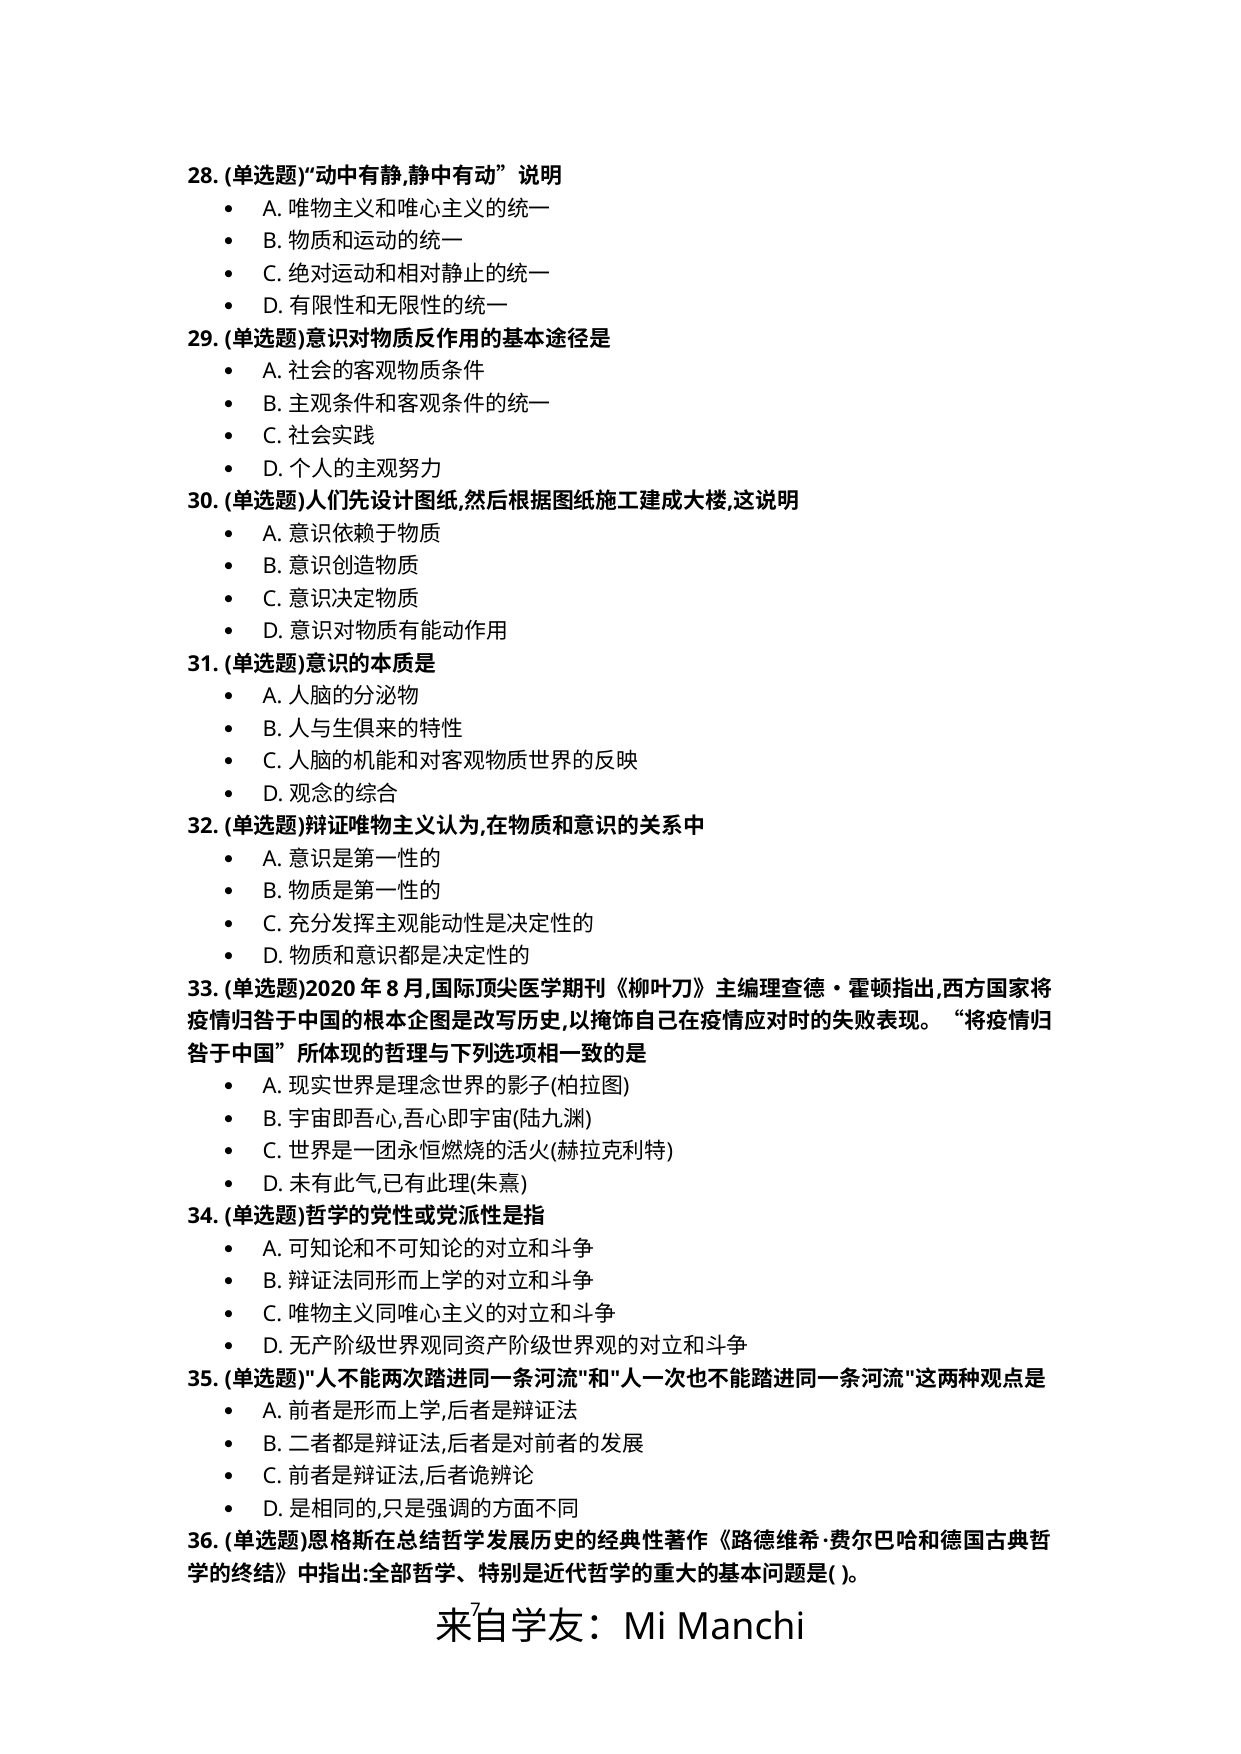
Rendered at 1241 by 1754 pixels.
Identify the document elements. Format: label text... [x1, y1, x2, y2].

list B. 意识创造物质 [225, 548, 1053, 581]
list C. 意识决定物质 [225, 581, 1053, 613]
list C. 世界是一团永恒燃烧的活火(赫拉克利特) [225, 1133, 1053, 1166]
text 29. (单选题)意识对物质反作用的基本途径是 [187, 321, 1053, 353]
text 33. (单选题)2020年8月,国际顶尖医学期刊《柳叶刀》主编理查德•霍顿指出,西方国家将疫情归咎于中国的根本企图是改写历史,以掩饰自己在疫情应对时的失败表现。“将疫情归咎于中国”所体现的哲理与下列选项相一致的是 [187, 971, 1053, 1068]
list C. 绝对运动和相对静止的统一 [225, 256, 1053, 288]
list B. 宇宙即吾心,吾心即宇宙(陆九渊) [225, 1101, 1053, 1133]
text 28. (单选题)“动中有静,静中有动”说明 [187, 158, 1053, 191]
list D. 观念的综合 [225, 776, 1053, 808]
list B. 人与生俱来的特性 [225, 711, 1053, 743]
list C. 唯物主义同唯心主义的对立和斗争 [225, 1296, 1053, 1328]
list D. 是相同的,只是强调的方面不同 [225, 1491, 1053, 1523]
list C. 前者是辩证法,后者诡辨论 [225, 1458, 1053, 1491]
list A. 现实世界是理念世界的影子(柏拉图) [225, 1068, 1053, 1101]
list D. 个人的主观努力 [225, 451, 1053, 483]
text 32. (单选题)辩证唯物主义认为,在物质和意识的关系中 [187, 808, 1053, 841]
list B. 辩证法同形而上学的对立和斗争 [225, 1263, 1053, 1296]
list D. 未有此气,已有此理(朱熹) [225, 1166, 1053, 1198]
list A. 人脑的分泌物 [225, 678, 1053, 711]
list C. 充分发挥主观能动性是决定性的 [225, 906, 1053, 938]
text 34. (单选题)哲学的党性或党派性是指 [187, 1198, 1053, 1231]
list C. 社会实践 [225, 418, 1053, 451]
text 30. (单选题)人们先设计图纸,然后根据图纸施工建成大楼,这说明 [187, 483, 1053, 516]
list A. 意识是第一性的 [225, 841, 1053, 873]
list B. 物质和运动的统一 [225, 223, 1053, 256]
list A. 可知论和不可知论的对立和斗争 [225, 1231, 1053, 1263]
list B. 主观条件和客观条件的统一 [225, 386, 1053, 418]
text 31. (单选题)意识的本质是 [187, 646, 1053, 678]
list B. 二者都是辩证法,后者是对前者的发展 [225, 1426, 1053, 1458]
list D. 有限性和无限性的统一 [225, 288, 1053, 321]
list A. 社会的客观物质条件 [225, 353, 1053, 386]
list A. 意识依赖于物质 [225, 516, 1053, 548]
list D. 物质和意识都是决定性的 [225, 938, 1053, 971]
list D. 无产阶级世界观同资产阶级世界观的对立和斗争 [225, 1328, 1053, 1361]
list A. 唯物主义和唯心主义的统一 [225, 191, 1053, 223]
list A. 前者是形而上学,后者是辩证法 [225, 1393, 1053, 1426]
list C. 人脑的机能和对客观物质世界的反映 [225, 743, 1053, 776]
text 35. (单选题)"人不能两次踏进同一条河流"和"人一次也不能踏进同一条河流"这两种观点是 [187, 1361, 1053, 1393]
list D. 意识对物质有能动作用 [225, 613, 1053, 646]
list B. 物质是第一性的 [225, 873, 1053, 906]
text 36. (单选题)恩格斯在总结哲学发展历史的经典性著作《路德维希·费尔巴哈和德国古典哲学的终结》中指出:全部哲学、特别是近代哲学的重大的基本问题是( )。 [187, 1523, 1053, 1588]
